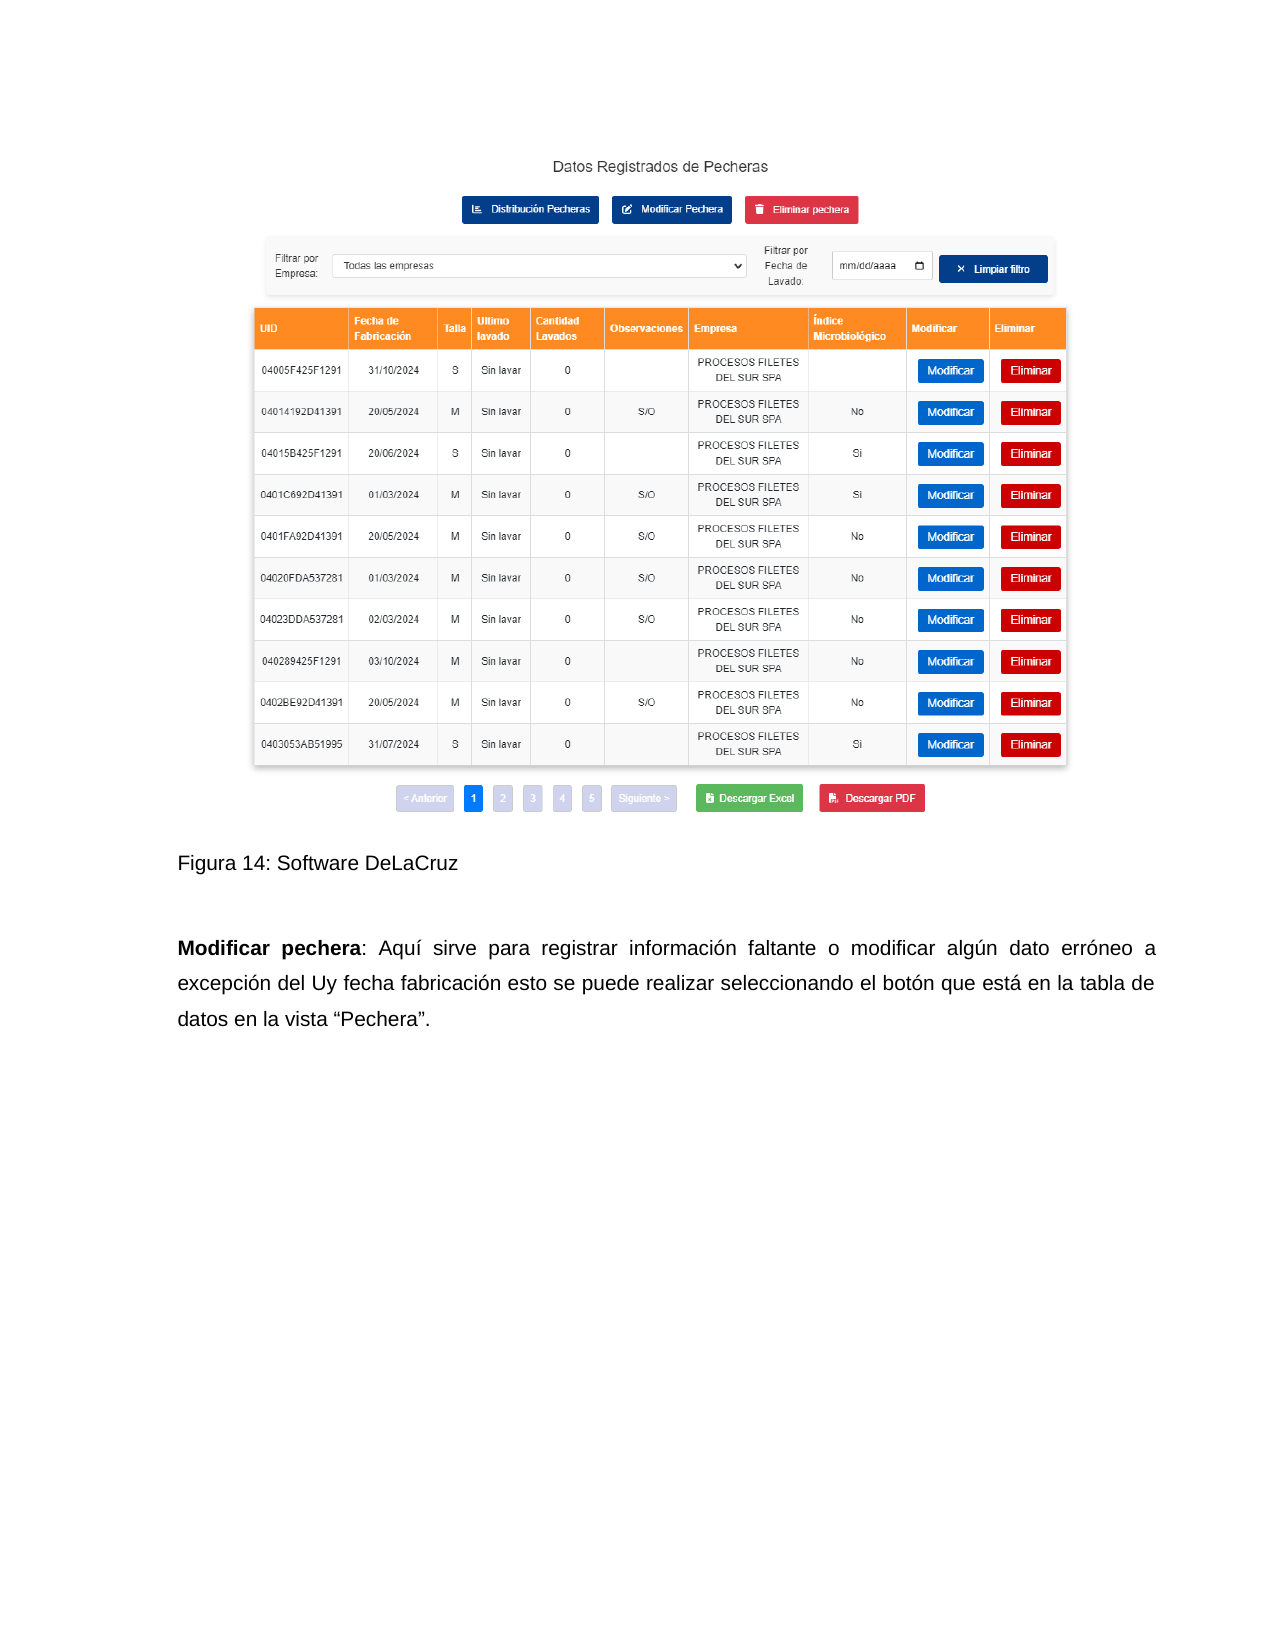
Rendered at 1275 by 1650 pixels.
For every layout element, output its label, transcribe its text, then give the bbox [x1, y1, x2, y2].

picture [177, 118, 1157, 827]
text Modificar pechera: Aquí sirve para registrar información faltante o modificar algún dato erróneo a excepción del Uy fecha fabricación esto se puede realizar seleccionando el botón que está en la tabla de datos en la vista “Pechera”. [177, 935, 1157, 1031]
subtitle Figura 14: Software DeLaCruz [177, 851, 1157, 875]
